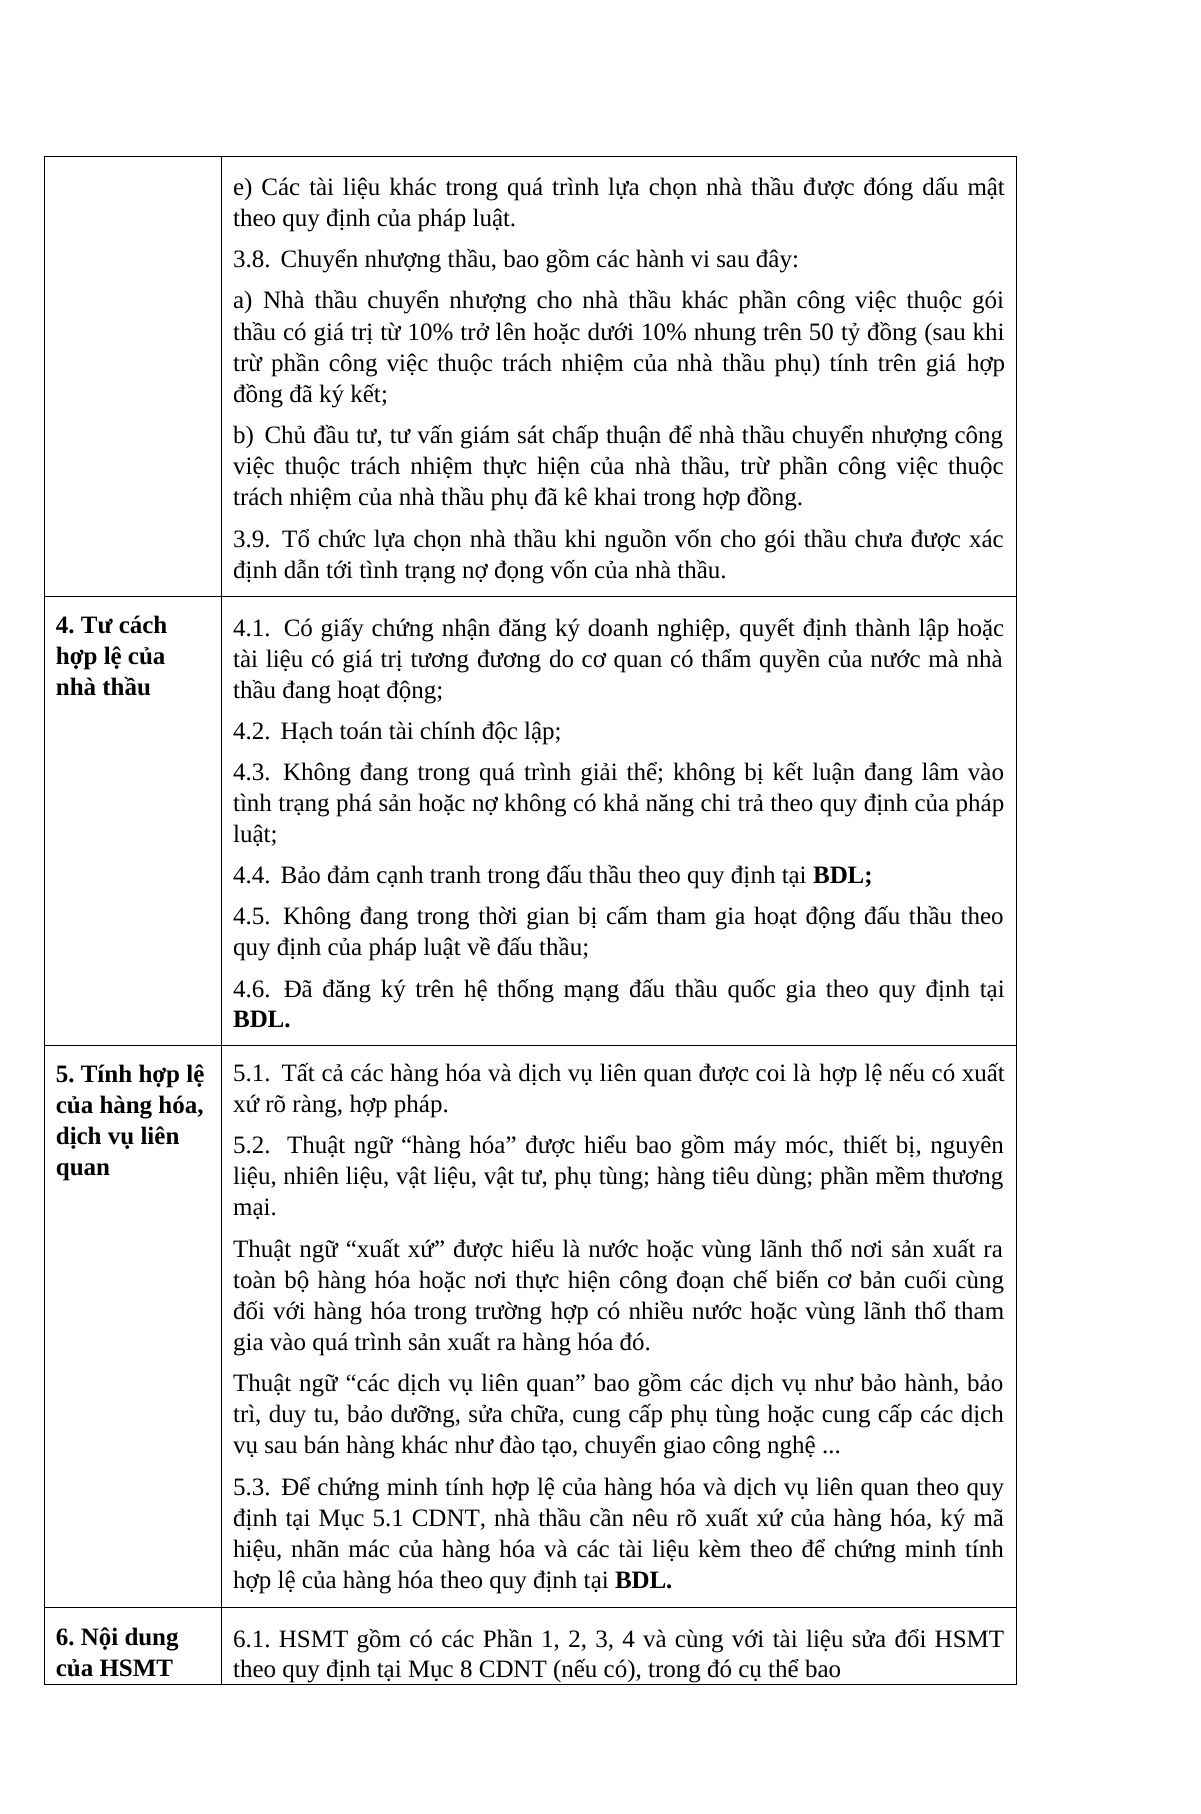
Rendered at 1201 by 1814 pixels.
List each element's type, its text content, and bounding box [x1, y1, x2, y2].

table_cell 6. Nội dung của HSMT [45, 1608, 221, 1684]
table_cell 5. Tính hợp lệ của hàng hóa, dịch vụ liên quan [45, 1046, 221, 1607]
table_cell 6.1. HSMT gồm có các Phần 1, 2, 3, 4 và cùng với tài liệu sửa đổi HSMT theo quy định tại Mục 8 CDNT (nếu có), trong đó cụ thể bao [222, 1608, 1016, 1684]
table_cell 4. Tư cách hợp lệ của nhà thầu [45, 597, 221, 1045]
table_cell Tất cả các hàng hóa và dịch vụ liên quan được coi là hợp lệ nếu có xuất xứ rõ ràng, hợp pháp. Thuật ngữ “hàng hóa” được hiểu bao gồm máy móc, thiết bị, nguyên liệu, nhiên liệu, vật liệu, vật tư, phụ tùng; hàng tiêu dùng; phần mềm thương mại. Thuật ngữ “xuất xứ” được hiểu là nước hoặc vùng lãnh thổ nơi sản xuất ra toàn bộ hàng hóa hoặc nơi thực hiện công đoạn chế biến cơ bản cuối cùng đối với hàng hóa trong trường hợp có nhiều nước hoặc vùng lãnh thổ tham gia vào quá trình sản xuất ra hàng hóa đó. Thuật ngữ “các dịch vụ liên quan” bao gồm các dịch vụ như bảo hành, bảo trì, duy tu, bảo dưỡng, sửa chữa, cung cấp phụ tùng hoặc cung cấp các dịch vụ sau bán hàng khác như đào tạo, chuyển giao công nghệ ... Để chứng minh tính hợp lệ của hàng hóa và dịch vụ liên quan theo quy định tại Mục 5.1 CDNT, nhà thầu cần nêu rõ xuất xứ của hàng hóa, ký mã hiệu, nhãn mác của hàng hóa và các tài liệu kèm theo để chứng minh tính hợp lệ của hàng hóa theo quy định tại BDL. [222, 1046, 1016, 1607]
table_header [45, 157, 221, 596]
table_header e) Các tài liệu khác trong quá trình lựa chọn nhà thầu được đóng dấu mật theo quy định của pháp luật. Chuyển nhượng thầu, bao gồm các hành vi sau đây: Nhà thầu chuyển nhượng cho nhà thầu khác phần công việc thuộc gói thầu có giá trị từ 10% trở lên hoặc dưới 10% nhung trên 50 tỷ đồng (sau khi trừ phần công việc thuộc trách nhiệm của nhà thầu phụ) tính trên giá hợp đồng đã ký kết; Chủ đầu tư, tư vấn giám sát chấp thuận để nhà thầu chuyển nhượng công việc thuộc trách nhiệm thực hiện của nhà thầu, trừ phần công việc thuộc trách nhiệm của nhà thầu phụ đã kê khai trong hợp đồng. Tổ chức lựa chọn nhà thầu khi nguồn vốn cho gói thầu chưa được xác định dẫn tới tình trạng nợ đọng vốn của nhà thầu. [222, 157, 1016, 596]
table_cell Có giấy chứng nhận đăng ký doanh nghiệp, quyết định thành lập hoặc tài liệu có giá trị tương đương do cơ quan có thẩm quyền của nước mà nhà thầu đang hoạt động; Hạch toán tài chính độc lập; Không đang trong quá trình giải thể; không bị kết luận đang lâm vào tình trạng phá sản hoặc nợ không có khả năng chi trả theo quy định của pháp luật; Bảo đảm cạnh tranh trong đấu thầu theo quy định tại BDL; Không đang trong thời gian bị cấm tham gia hoạt động đấu thầu theo quy định của pháp luật về đấu thầu; Đã đăng ký trên hệ thống mạng đấu thầu quốc gia theo quy định tại BDL. [222, 597, 1016, 1045]
